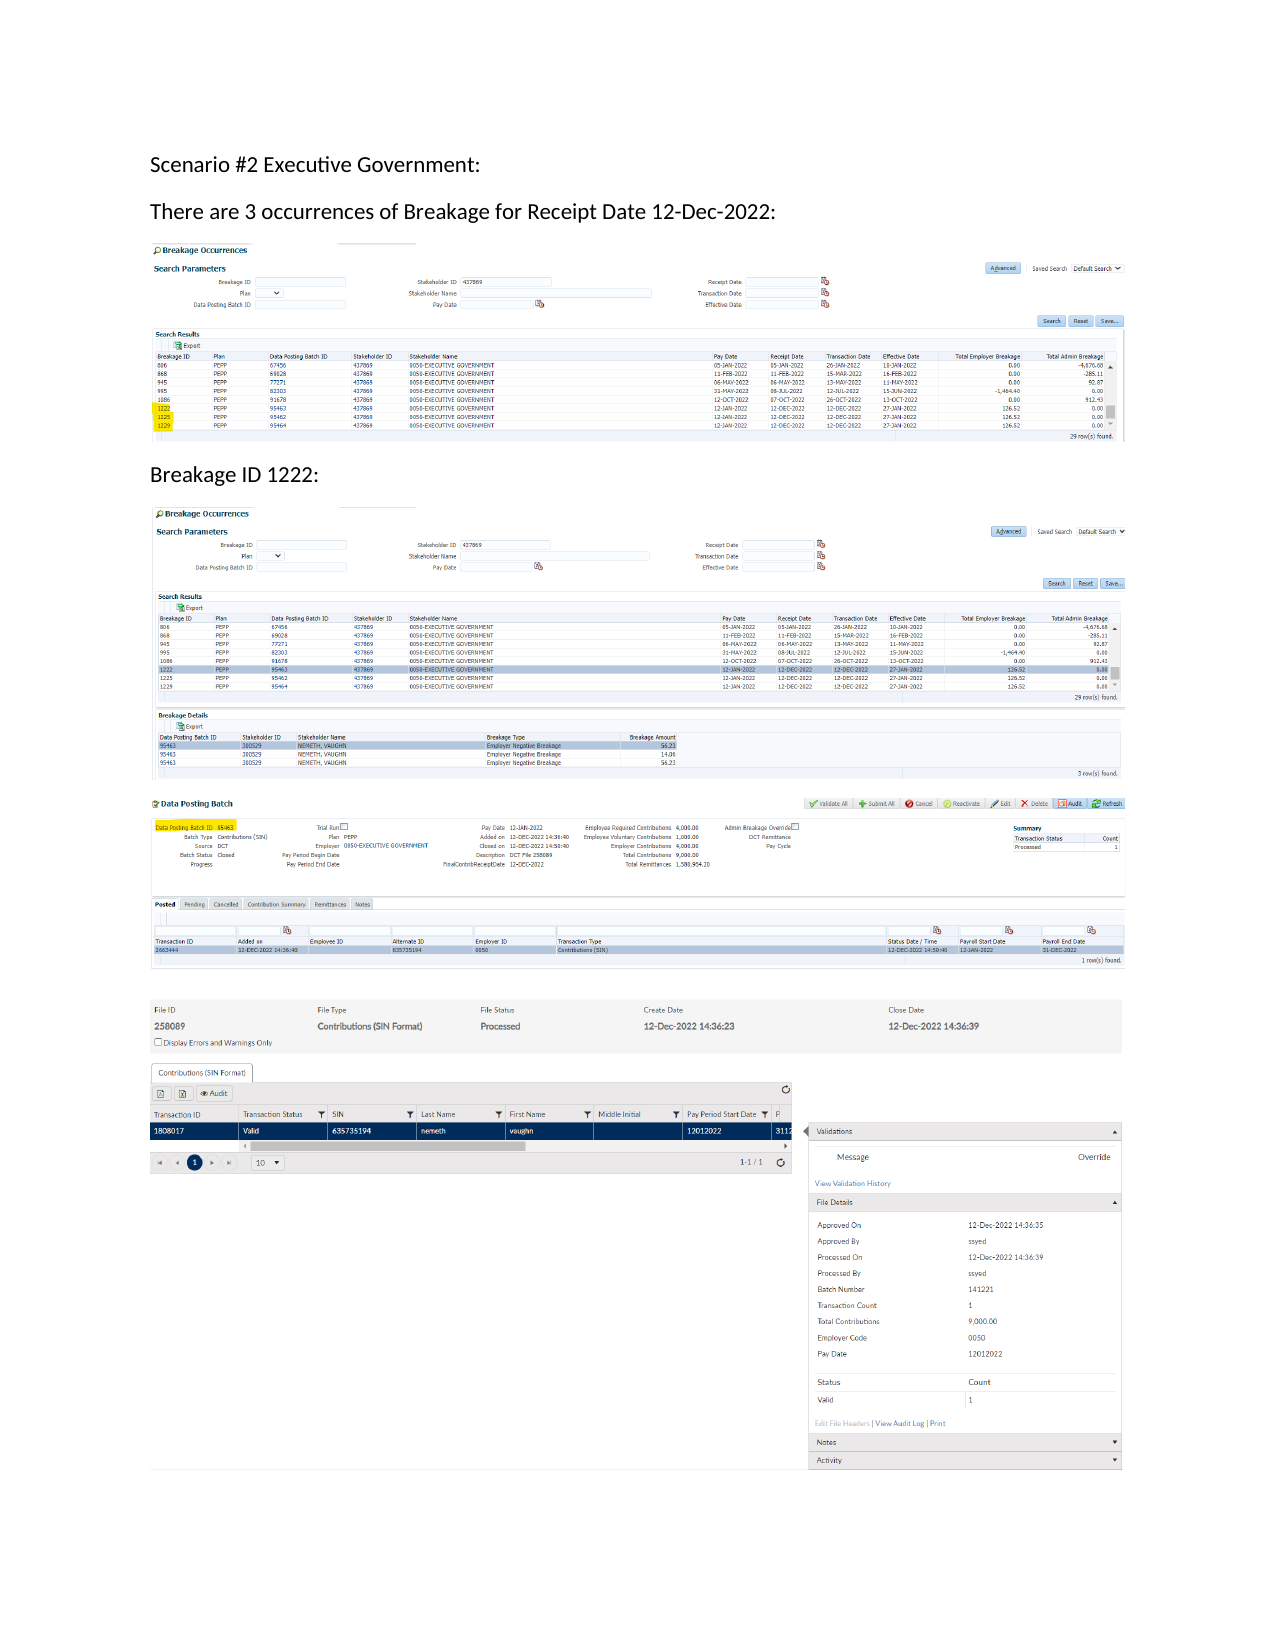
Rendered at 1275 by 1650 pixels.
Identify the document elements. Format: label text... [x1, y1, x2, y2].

text Breakage ID 1222: [150, 461, 1125, 488]
text There are 3 occurrences of Breakage for Receipt Date 12-Dec-2022: [150, 197, 1125, 225]
picture [150, 993, 1125, 1472]
text Scenario #2 Executive Government: [150, 150, 1125, 178]
picture [150, 243, 1125, 442]
picture [150, 507, 1125, 780]
picture [150, 798, 1125, 975]
